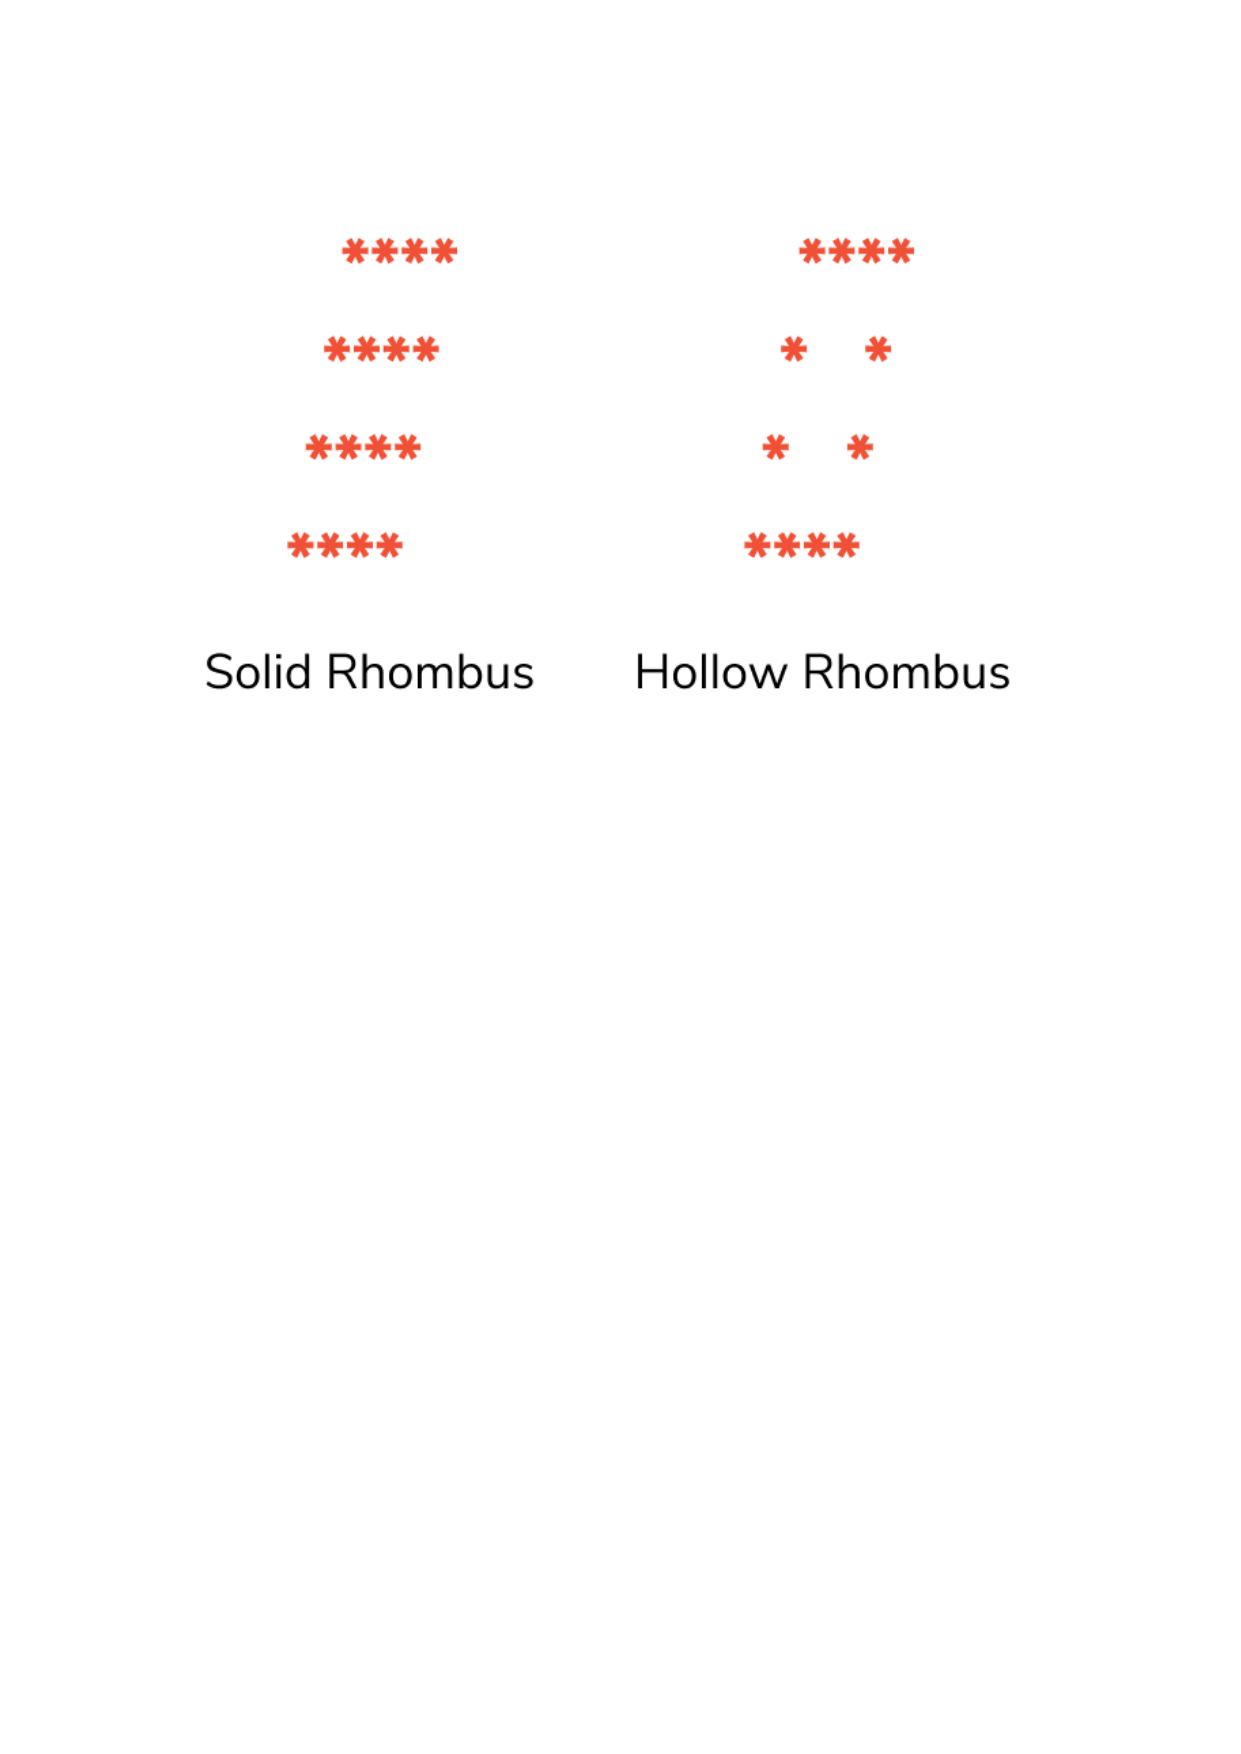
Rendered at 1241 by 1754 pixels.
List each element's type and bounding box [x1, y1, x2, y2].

picture [150, 150, 1091, 792]
